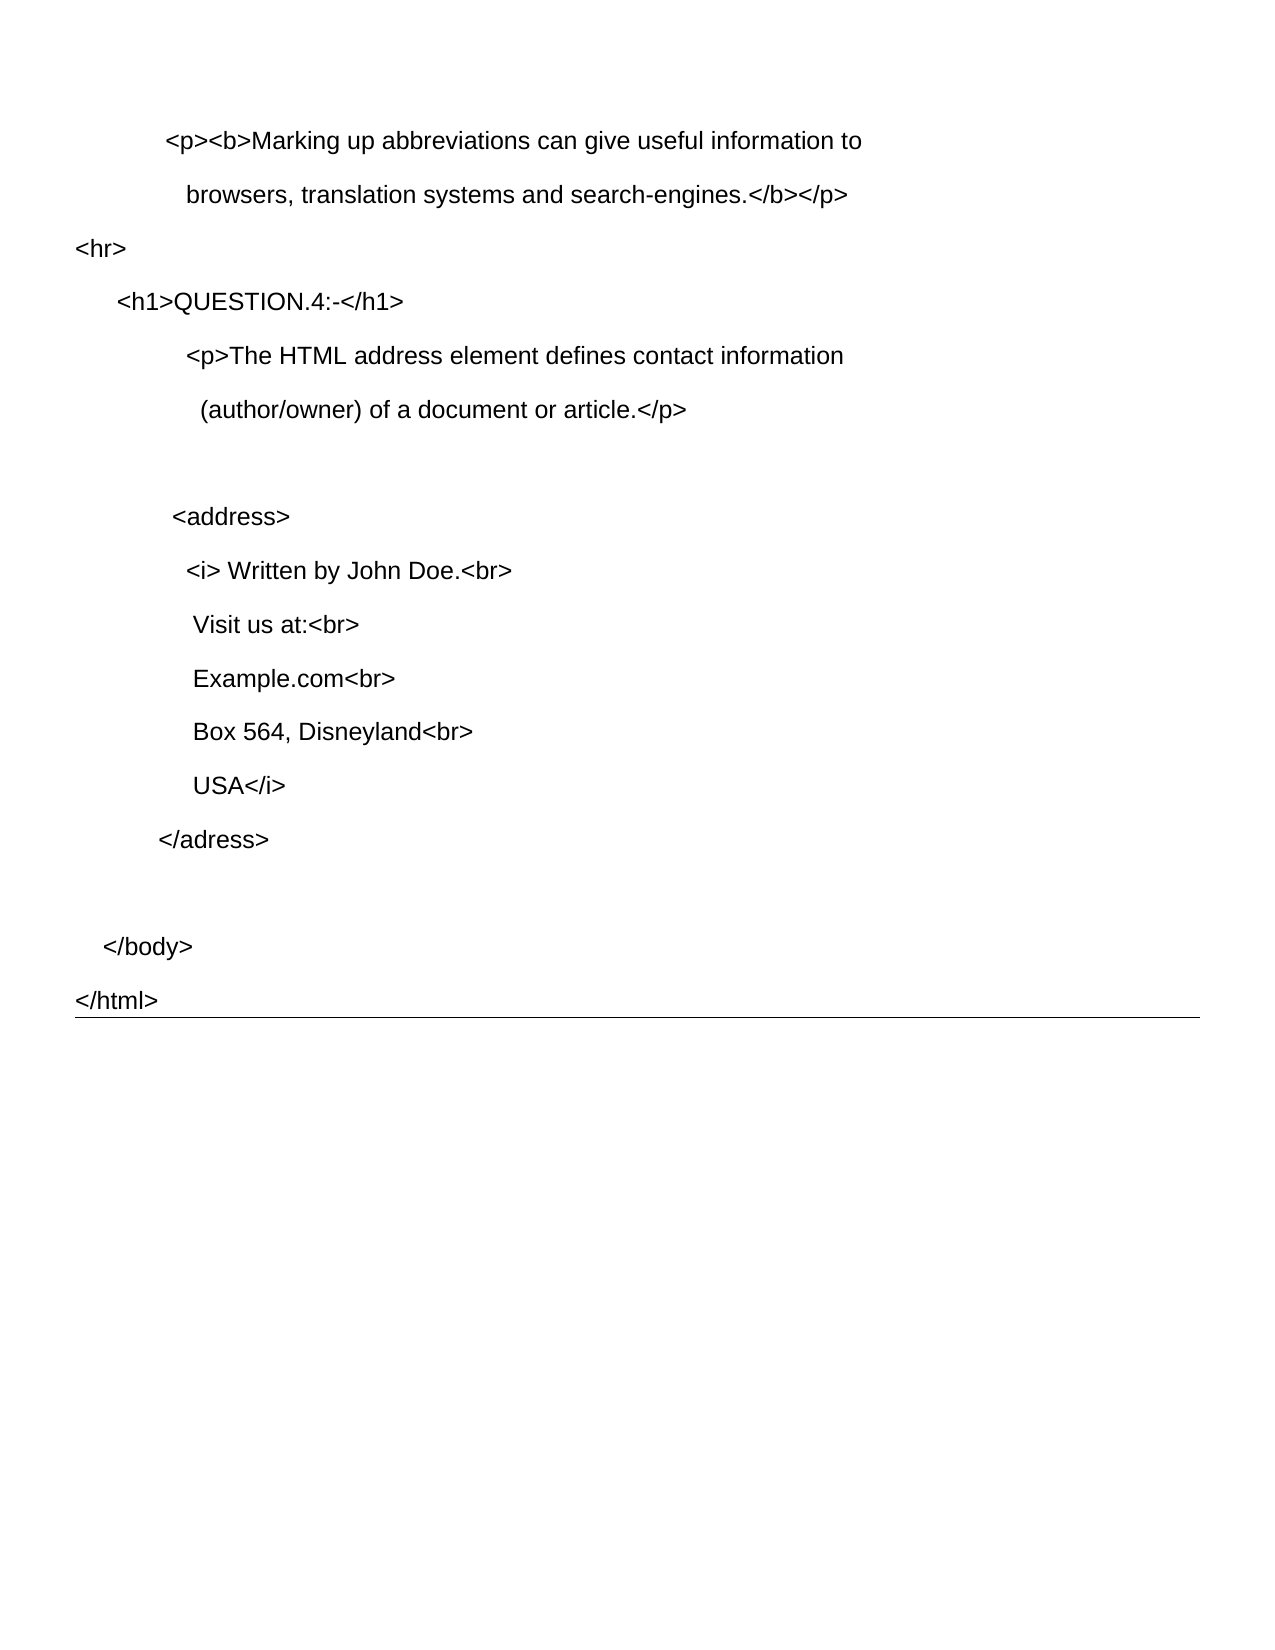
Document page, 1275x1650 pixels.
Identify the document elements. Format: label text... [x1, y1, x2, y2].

text </adress> [75, 825, 1200, 854]
text (author/owner) of a document or article.</p> [75, 395, 1200, 424]
text <hr> [75, 233, 1200, 262]
text Example.com<br> [75, 663, 1200, 692]
text </html> [75, 986, 1200, 1017]
text Box 564, Disneyland<br> [75, 717, 1200, 746]
text Visit us at:<br> [75, 610, 1200, 638]
text <p><b>Marking up abbreviations can give useful information to [75, 126, 1200, 154]
text <h1>QUESTION.4:-</h1> [75, 287, 1200, 316]
text </body> [75, 932, 1200, 961]
text <p>The HTML address element defines contact information [75, 341, 1200, 370]
text browsers, translation systems and search-engines.</b></p> [75, 180, 1200, 208]
text USA</i> [75, 771, 1200, 800]
text <address> [75, 502, 1200, 531]
text <i> Written by John Doe.<br> [75, 556, 1200, 584]
